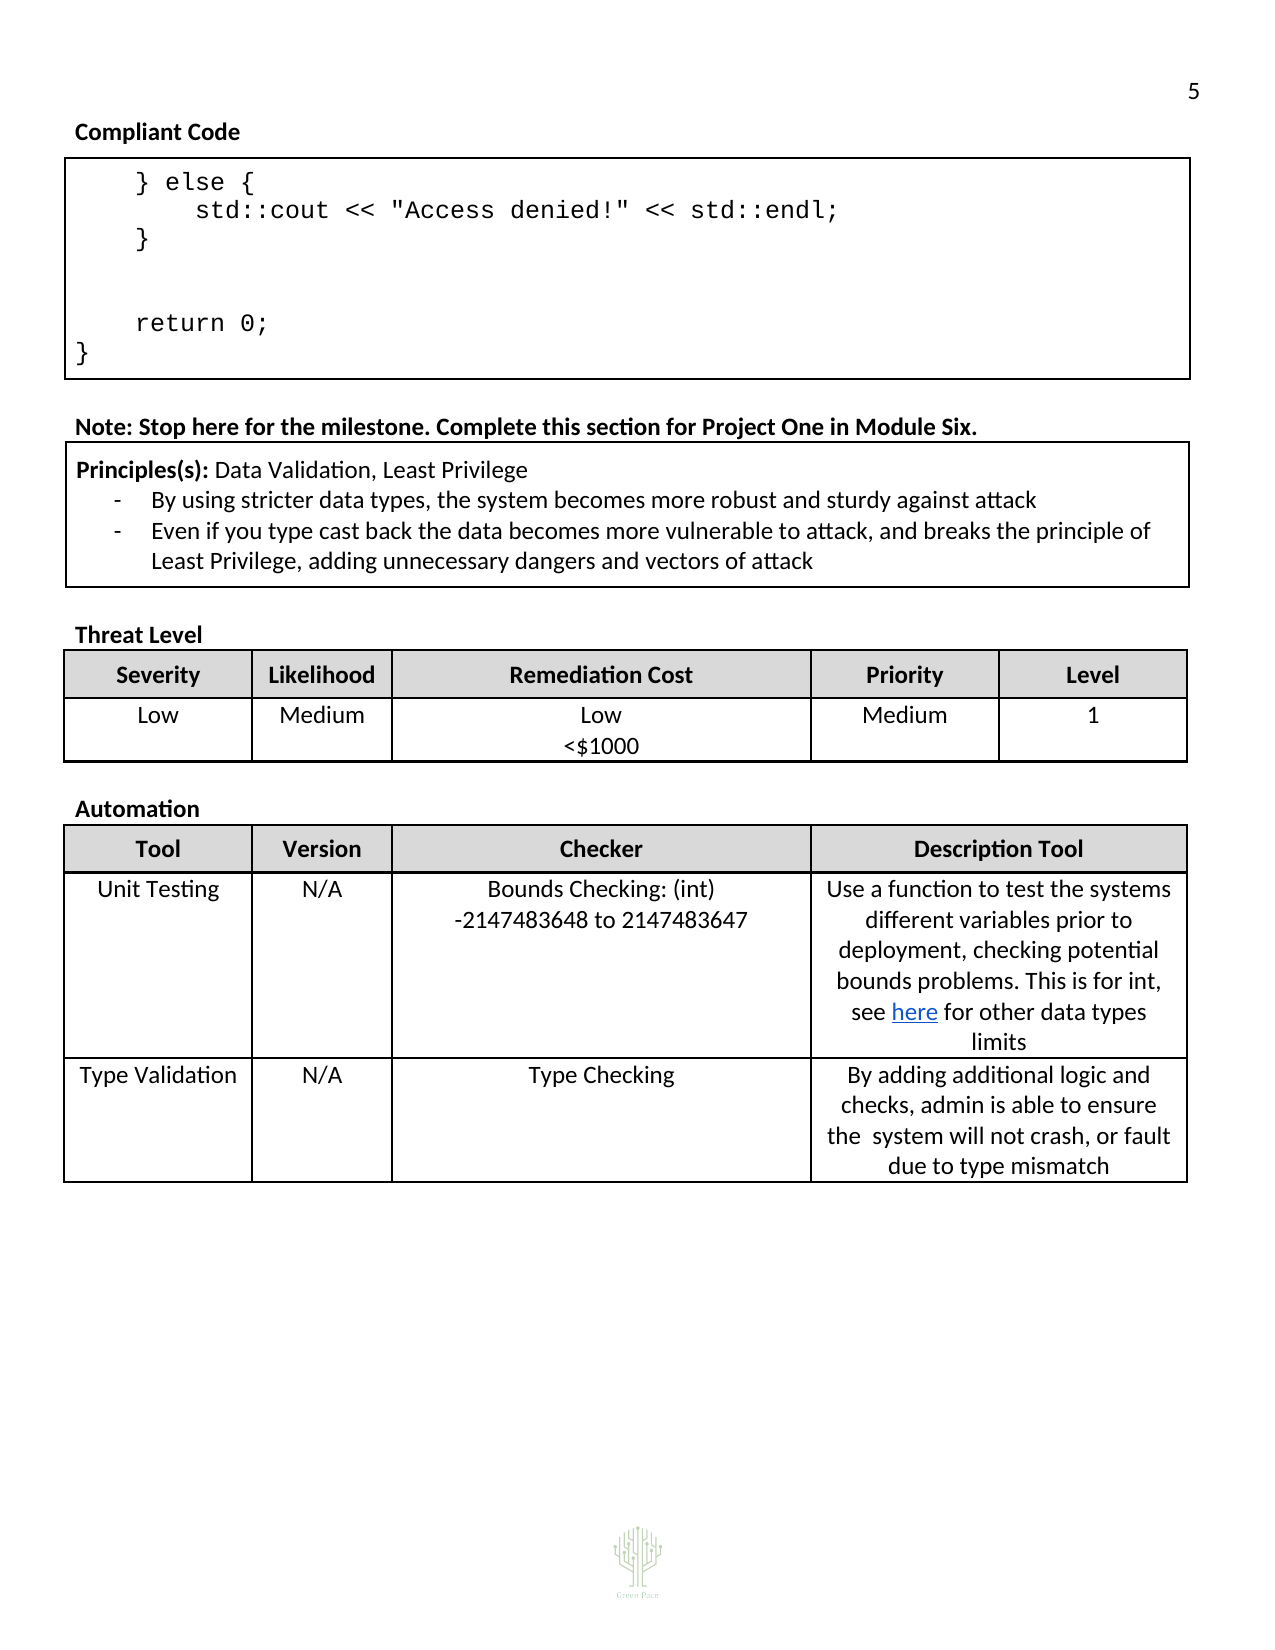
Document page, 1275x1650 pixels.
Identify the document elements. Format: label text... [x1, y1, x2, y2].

table_cell Medium [812, 699, 998, 760]
table_cell Low <$1000 [393, 699, 810, 760]
table_cell 1 [1000, 699, 1186, 760]
table_cell Type Checking [393, 1059, 810, 1181]
table_header Priority [812, 651, 998, 697]
table_header Severity [65, 651, 251, 697]
table_cell By adding additional logic and checks, admin is able to ensure the system will not crash, or fault due to type mismatch [812, 1059, 1186, 1181]
table_cell Type Validation [65, 1059, 251, 1181]
table_cell Medium [253, 699, 391, 760]
table_header Checker [393, 826, 810, 871]
table_header Tool [65, 826, 251, 871]
table_header Likelihood [253, 651, 391, 697]
table_header Description Tool [812, 826, 1186, 871]
table_cell Bounds Checking: (int) -2147483648 to 2147483647 [393, 874, 810, 1057]
table_header Principles(s): Data Validation, Least Privilege By using stricter data types, the system becomes more robust and sturdy against attack Even if you type cast back the data becomes more vulnerable to attack, and breaks the principle of Least Privilege, adding unnecessary dangers and vectors of attack [67, 443, 1188, 586]
table_cell Use a function to test the systems different variables prior to deployment, checking potential bounds problems. This is for int, see here for other data types limits [812, 874, 1186, 1057]
table_cell N/A [253, 874, 391, 1057]
table_cell N/A [253, 1059, 391, 1181]
table_cell Low [65, 699, 251, 760]
picture [605, 1521, 670, 1606]
text Automation [75, 793, 1200, 823]
text Note: Stop here for the milestone. Complete this section for Project One in Module Six. [75, 411, 1200, 441]
table_header Remediation Cost [393, 651, 810, 697]
table_cell Unit Testing [65, 874, 251, 1057]
text Threat Level [75, 619, 1200, 649]
table_header Level [1000, 651, 1186, 697]
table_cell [66, 159, 1189, 378]
table_header Compliant Code [65, 106, 1189, 157]
table_header Version [253, 826, 391, 871]
